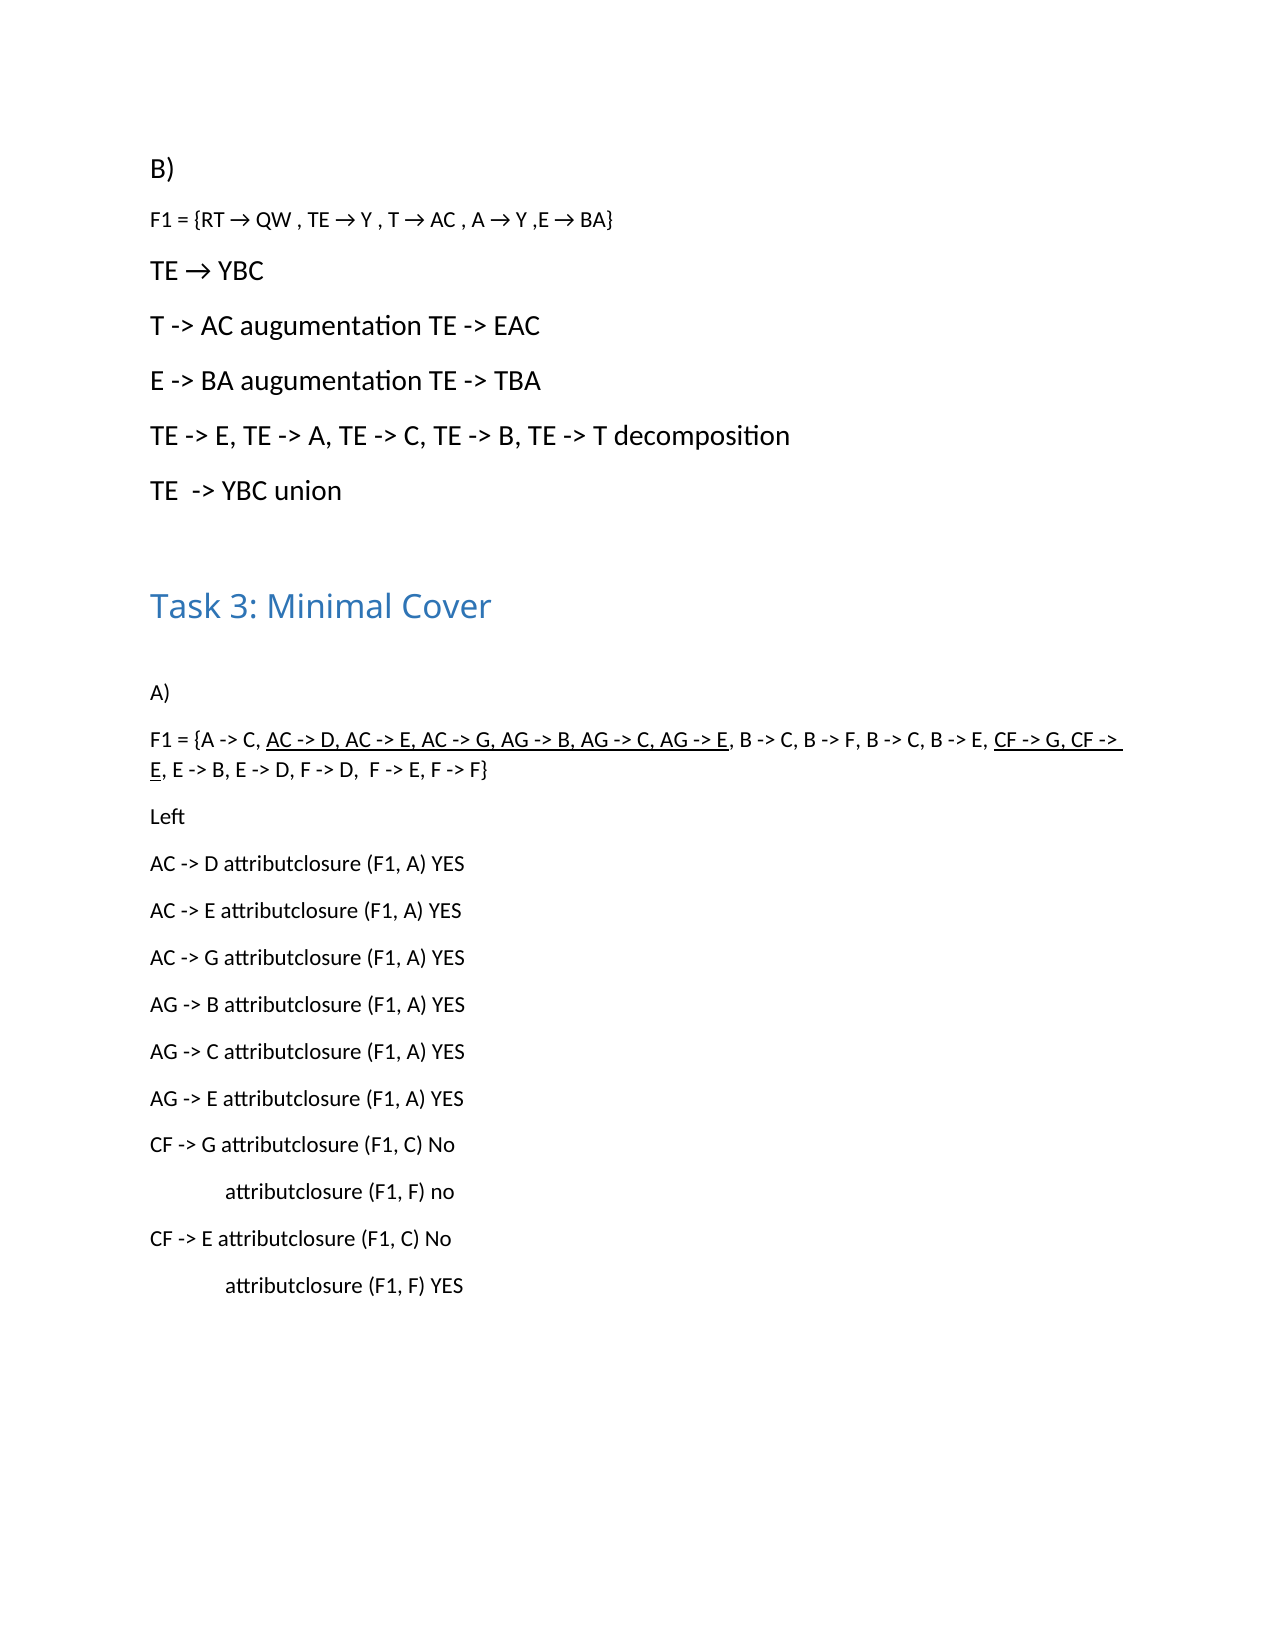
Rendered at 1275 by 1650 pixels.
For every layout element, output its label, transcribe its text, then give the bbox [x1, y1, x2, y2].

text A) [150, 678, 1125, 706]
text CF -> E attributclosure (F1, C) No [150, 1224, 1125, 1252]
text F1 = {RT → QW , TE → Y , T → AC , A → Y ,E → BA} [150, 205, 1125, 233]
text AG -> B attributclosure (F1, A) YES [150, 990, 1125, 1018]
text F1 = {A -> C, AC -> D, AC -> E, AC -> G, AG -> B, AG -> C, AG -> E, B -> C, B -> F, B -> C, B -> E, CF -> G, CF -> E, E -> B, E -> D, F -> D, F -> E, F -> F} [150, 725, 1125, 783]
text Left [150, 802, 1125, 830]
text T -> AC augumentation TE -> EAC [150, 307, 1125, 343]
text TE -> E, TE -> A, TE -> C, TE -> B, TE -> T decomposition [150, 417, 1125, 453]
text TE -> YBC union [150, 472, 1125, 508]
text CF -> G attributclosure (F1, C) No [150, 1131, 1125, 1158]
text attributclosure (F1, F) no [150, 1177, 1125, 1205]
text AG -> E attributclosure (F1, A) YES [150, 1084, 1125, 1112]
text E -> BA augumentation TE -> TBA [150, 362, 1125, 398]
subtitle Task 3: Minimal Cover [150, 583, 1125, 628]
text attributclosure (F1, F) YES [150, 1271, 1125, 1299]
text AC -> G attributclosure (F1, A) YES [150, 943, 1125, 971]
text B) [150, 150, 1125, 186]
text TE → YBC [150, 252, 1125, 288]
text AC -> D attributclosure (F1, A) YES [150, 849, 1125, 877]
text AG -> C attributclosure (F1, A) YES [150, 1037, 1125, 1065]
text AC -> E attributclosure (F1, A) YES [150, 896, 1125, 924]
